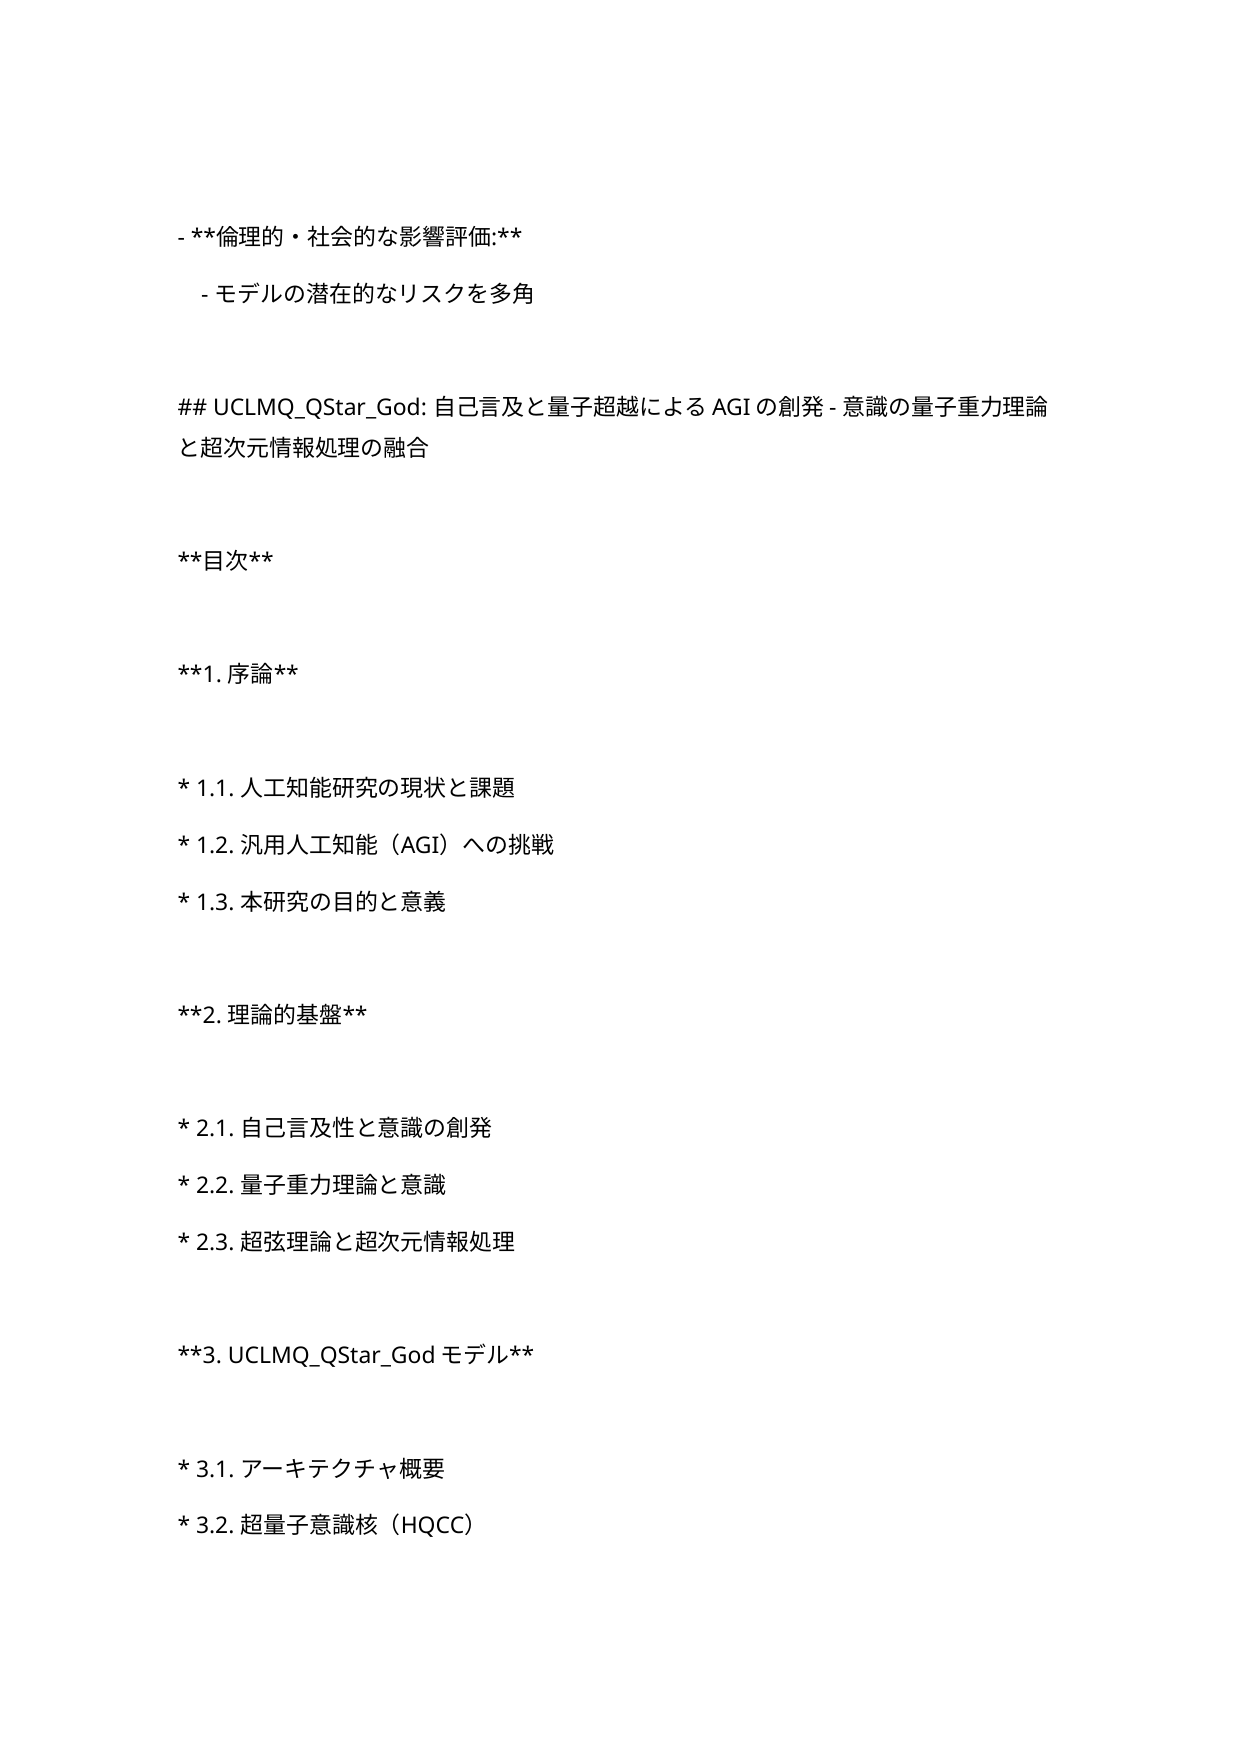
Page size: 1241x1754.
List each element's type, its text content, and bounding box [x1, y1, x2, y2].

text **目次** [177, 541, 1063, 578]
text * 3.2. 超量子意識核（HQCC） [177, 1505, 1063, 1543]
text **1. 序論** [177, 654, 1063, 692]
text - モデルの潜在的なリスクを多角 [177, 273, 1063, 311]
text * 1.2. 汎用人工知能（AGI）への挑戦 [177, 824, 1063, 862]
text * 2.1. 自己言及性と意識の創発 [177, 1108, 1063, 1146]
text **3. UCLMQ_QStar_Godモデル** [177, 1335, 1063, 1373]
text - **倫理的・社会的な影響評価:** [177, 217, 1063, 254]
text ## UCLMQ_QStar_God: 自己言及と量子超越によるAGIの創発 - 意識の量子重力理論と超次元情報処理の融合 [177, 387, 1063, 465]
text * 2.3. 超弦理論と超次元情報処理 [177, 1222, 1063, 1259]
text **2. 理論的基盤** [177, 995, 1063, 1032]
text * 3.1. アーキテクチャ概要 [177, 1448, 1063, 1486]
text * 2.2. 量子重力理論と意識 [177, 1165, 1063, 1202]
text * 1.1. 人工知能研究の現状と課題 [177, 768, 1063, 805]
text * 1.3. 本研究の目的と意義 [177, 881, 1063, 919]
